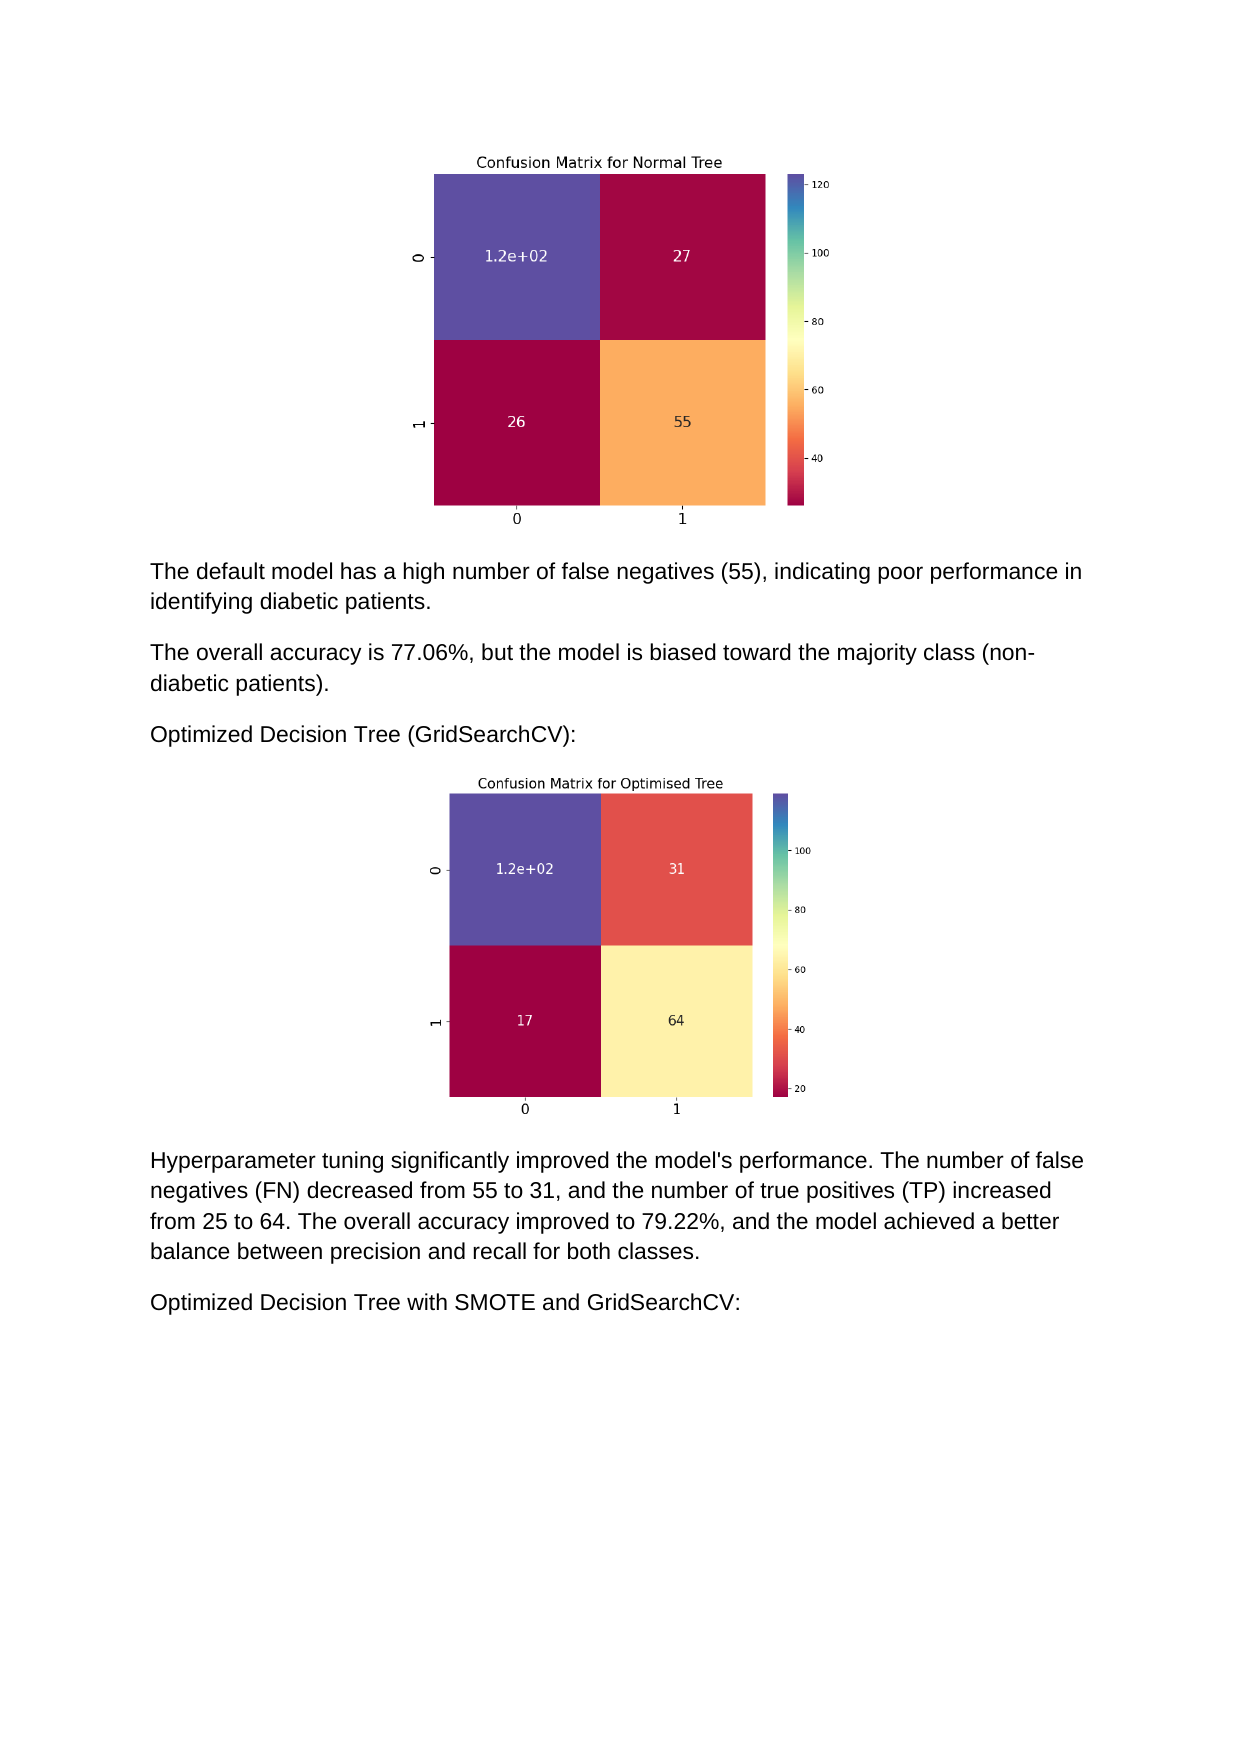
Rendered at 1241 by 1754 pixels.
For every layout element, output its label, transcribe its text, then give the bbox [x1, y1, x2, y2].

text Hyperparameter tuning significantly improved the model's performance. The number of false negatives (FN) decreased from 55 to 31, and the number of true positives (TP) increased from 25 to 64. The overall accuracy improved to 79.22%, and the model achieved a better balance between precision and recall for both classes. [150, 1147, 1090, 1264]
picture [405, 150, 836, 534]
text The overall accuracy is 77.06%, but the model is biased toward the majority class (non-diabetic patients). [150, 639, 1090, 696]
picture [423, 771, 817, 1123]
text Optimized Decision Tree (GridSearchCV): [150, 721, 1090, 747]
text Optimized Decision Tree with SMOTE and GridSearchCV: [150, 1289, 1090, 1315]
text The default model has a high number of false negatives (55), indicating poor performance in identifying diabetic patients. [150, 558, 1090, 615]
